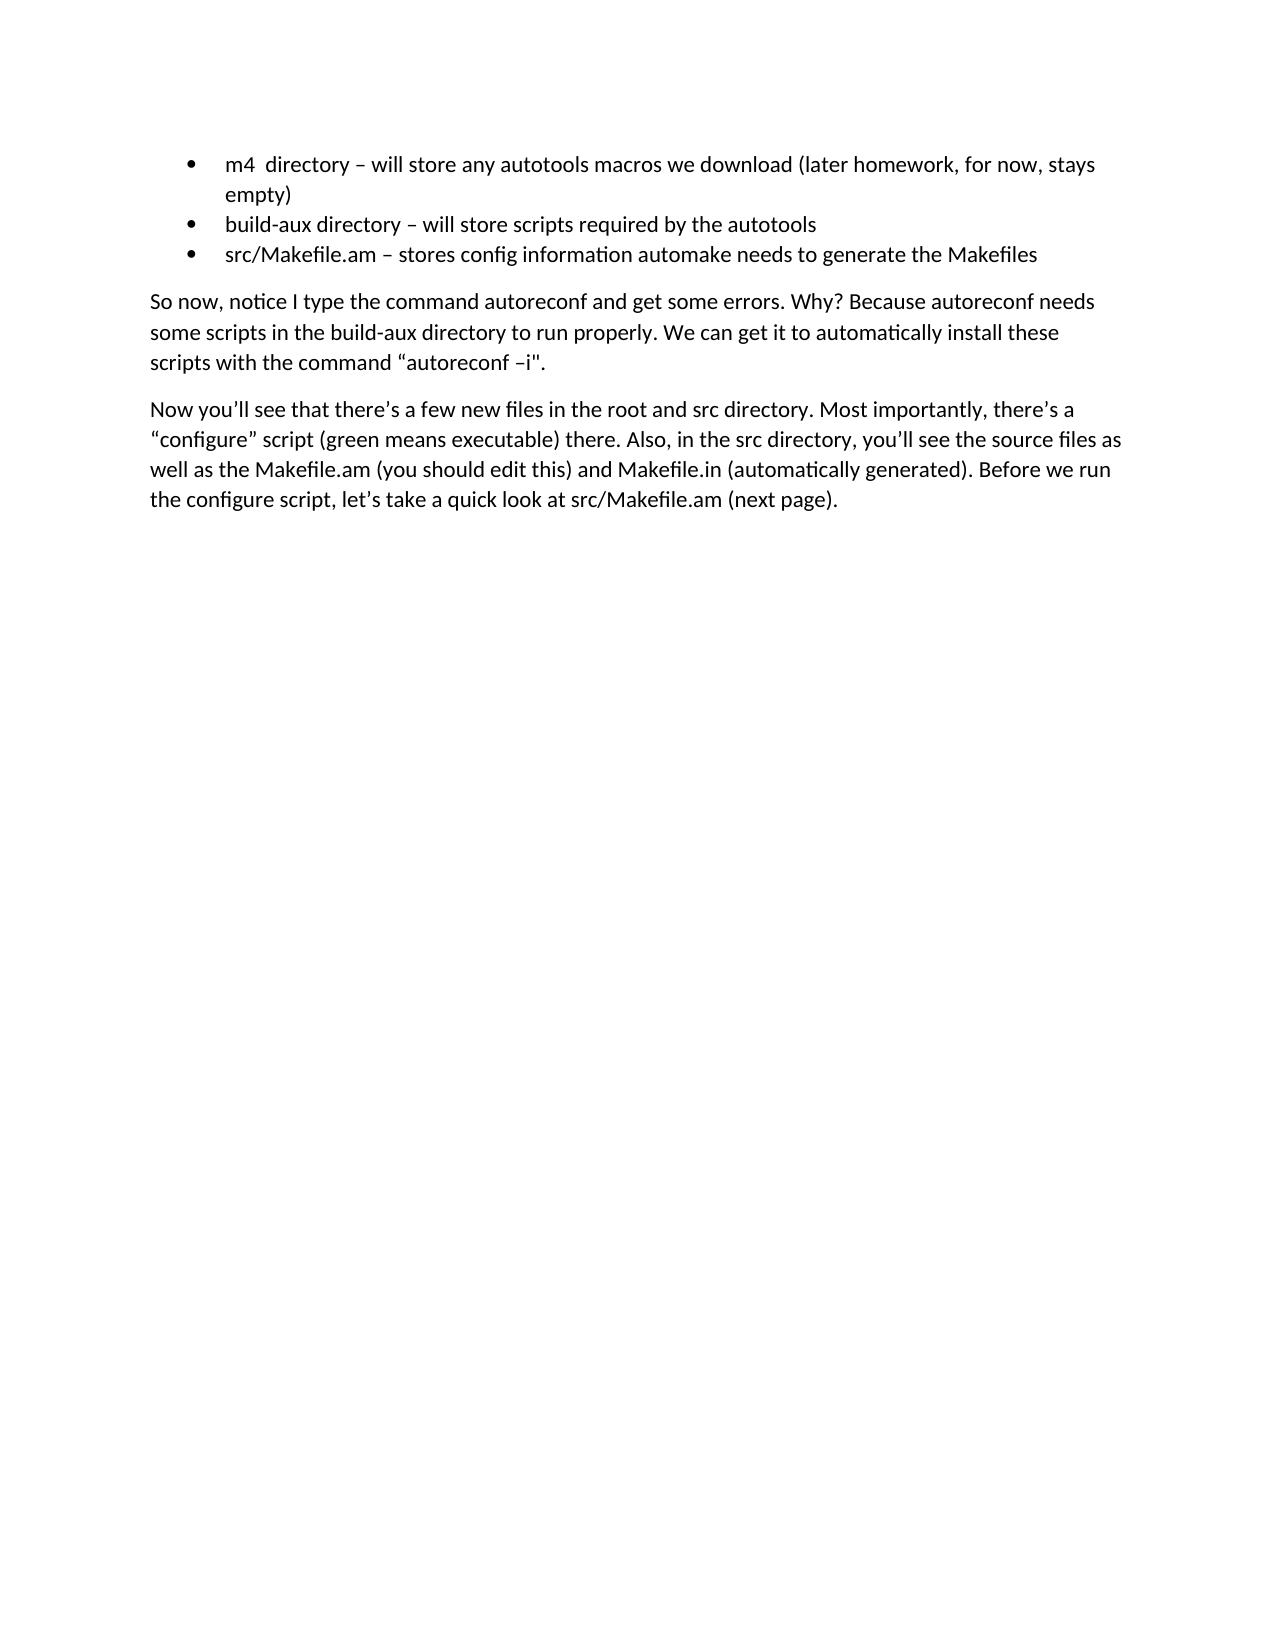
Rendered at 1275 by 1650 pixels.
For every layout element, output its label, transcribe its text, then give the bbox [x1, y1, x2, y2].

text Now you’ll see that there’s a few new files in the root and src directory. Most importantly, there’s a “configure” script (green means executable) there. Also, in the src directory, you’ll see the source files as well as the Makefile.am (you should edit this) and Makefile.in (automatically generated). Before we run the configure script, let’s take a quick look at src/Makefile.am (next page). [150, 395, 1125, 513]
text So now, notice I type the command autoreconf and get some errors. Why? Because autoreconf needs some scripts in the build-aux directory to run properly. We can get it to automatically install these scripts with the command “autoreconf –i". [150, 287, 1125, 376]
list m4 directory – will store any autotools macros we download (later homework, for now, stays empty) [187, 150, 1125, 208]
list build-aux directory – will store scripts required by the autotools [187, 210, 1125, 238]
list src/Makefile.am – stores config information automake needs to generate the Makefiles [187, 241, 1125, 269]
